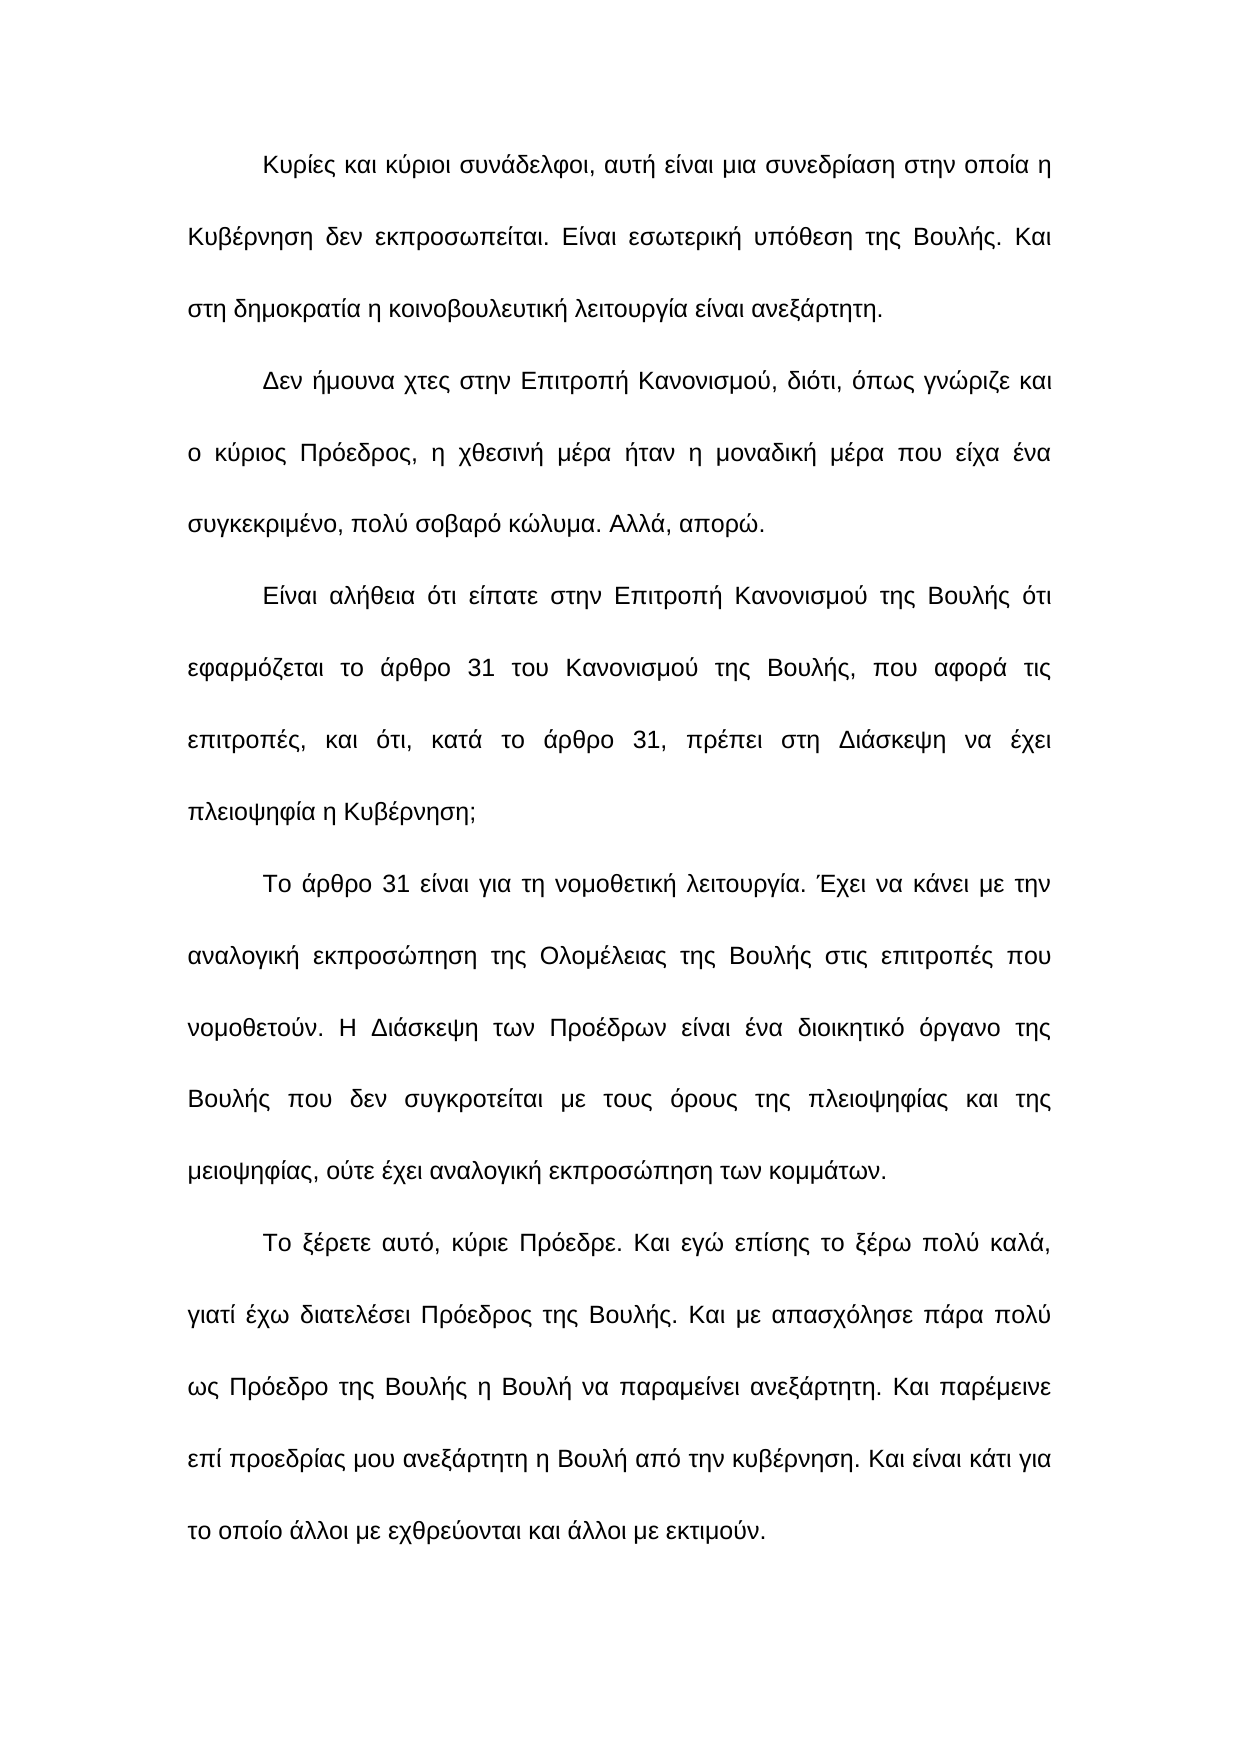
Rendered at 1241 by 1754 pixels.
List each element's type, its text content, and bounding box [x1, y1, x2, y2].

text Το ξέρετε αυτό, κύριε Πρόεδρε. Και εγώ επίσης το ξέρω πολύ καλά, γιατί έχω διατελέσει Πρόεδρος της Βουλής. Και με απασχόλησε πάρα πολύ ως Πρόεδρο της Βουλής η Βουλή να παραμείνει ανεξάρτητη. Και παρέμεινε επί προεδρίας μου ανεξάρτητη η Βουλή από την κυβέρνηση. Και είναι κάτι για το οποίο άλλοι με εχθρεύονται και άλλοι με εκτιμούν. [187, 1228, 1053, 1544]
text Κυρίες και κύριοι συνάδελφοι, αυτή είναι μια συνεδρίαση στην οποία η Κυβέρνηση δεν εκπροσωπείται. Είναι εσωτερική υπόθεση της Βουλής. Και στη δημοκρατία η κοινοβουλευτική λειτουργία είναι ανεξάρτητη. [187, 150, 1053, 322]
text Είναι αλήθεια ότι είπατε στην Επιτροπή Κανονισμού της Βουλής ότι εφαρμόζεται το άρθρο 31 του Κανονισμού της Βουλής, που αφορά τις επιτροπές, και ότι, κατά το άρθρο 31, πρέπει στη Διάσκεψη να έχει πλειοψηφία η Κυβέρνηση; [187, 581, 1053, 826]
text Δεν ήμουνα χτες στην Επιτροπή Κανονισμού, διότι, όπως γνώριζε και ο κύριος Πρόεδρος, η χθεσινή μέρα ήταν η μοναδική μέρα που είχα ένα συγκεκριμένο, πολύ σοβαρό κώλυμα. Αλλά, απορώ. [187, 366, 1053, 538]
text Το άρθρο 31 είναι για τη νομοθετική λειτουργία. Έχει να κάνει με την αναλογική εκπροσώπηση της Ολομέλειας της Βουλής στις επιτροπές που νομοθετούν. Η Διάσκεψη των Προέδρων είναι ένα διοικητικό όργανο της Βουλής που δεν συγκροτείται με τους όρους της πλειοψηφίας και της μειοψηφίας, ούτε έχει αναλογική εκπροσώπηση των κομμάτων. [187, 869, 1053, 1185]
